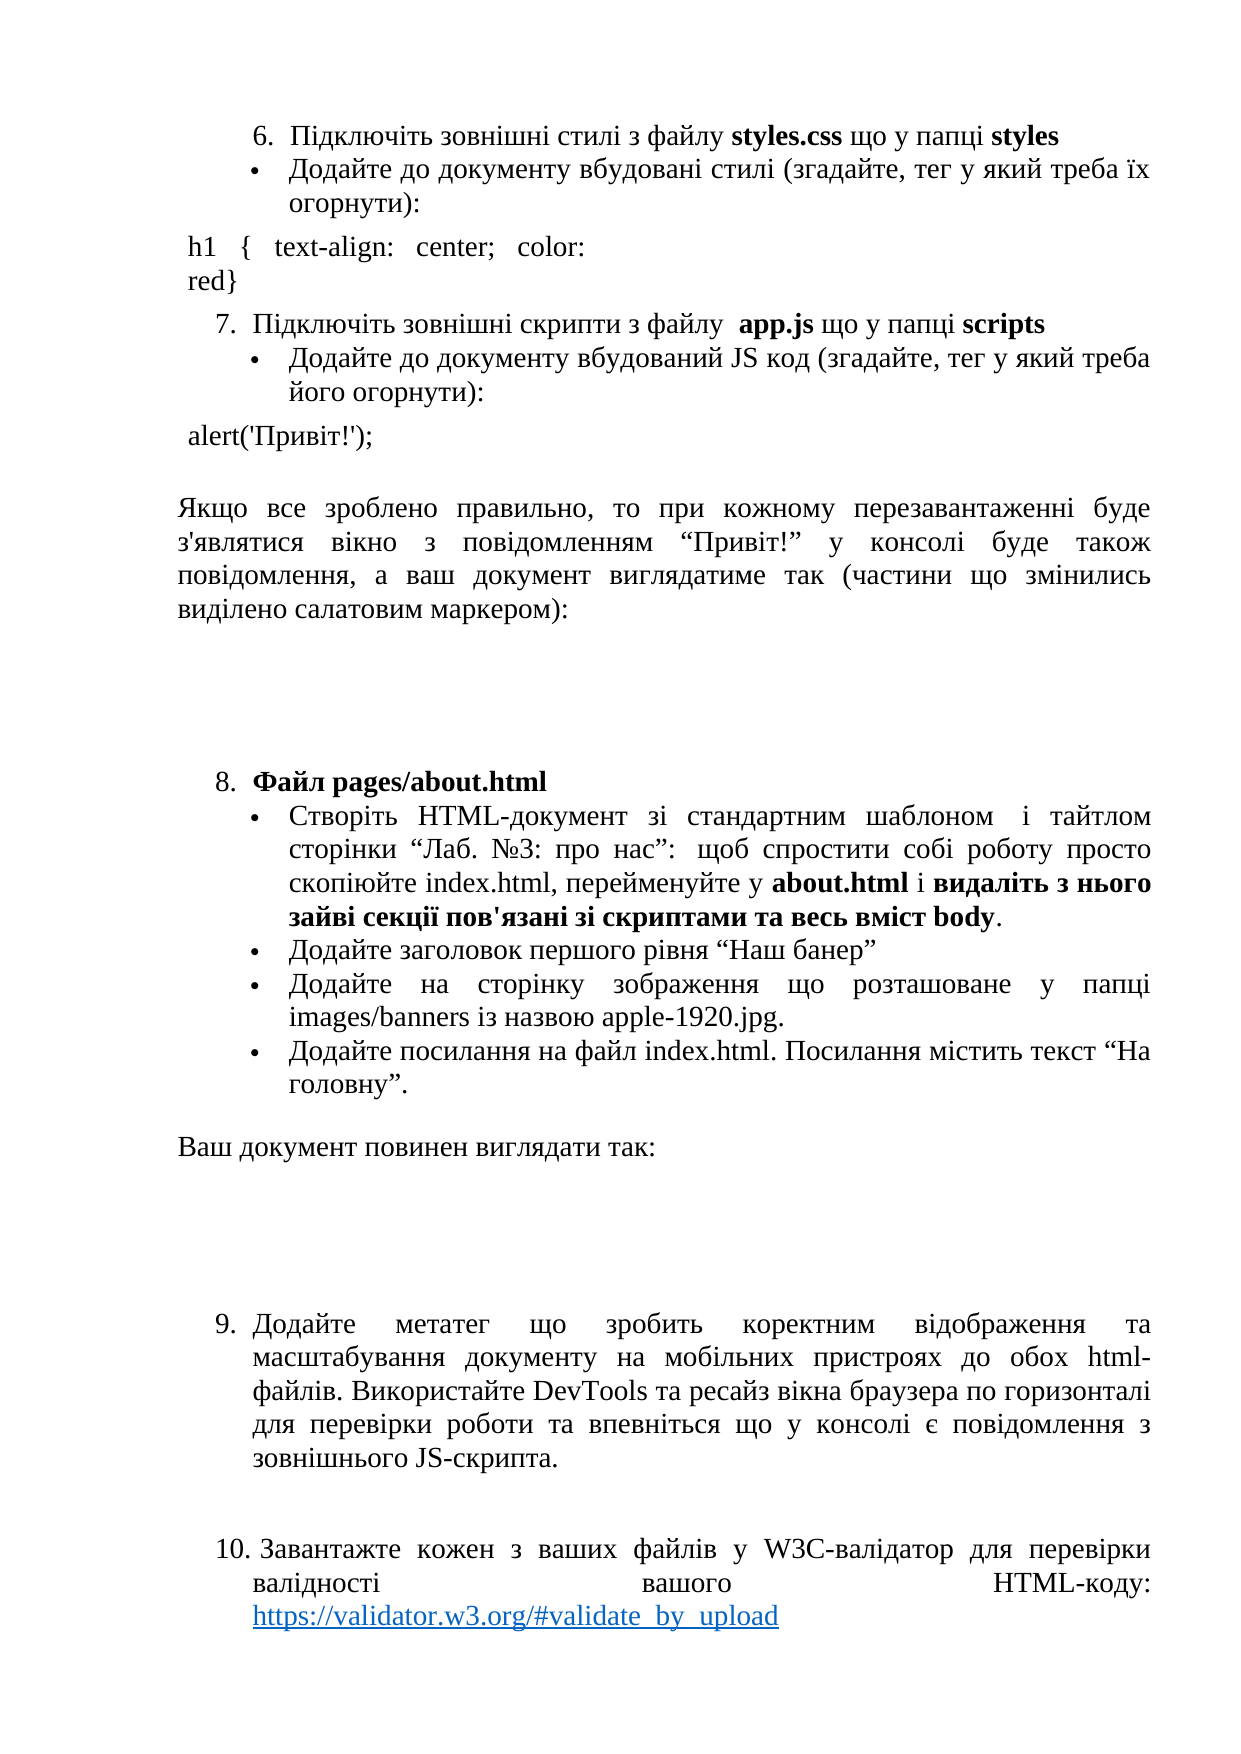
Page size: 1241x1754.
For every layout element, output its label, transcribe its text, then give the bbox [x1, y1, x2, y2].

list Додайте до документу вбудовані стилі (згадайте, тег у який треба їх огорнути): [251, 152, 1152, 219]
list Підключіть зовнішні скрипти з файлу app.js що у папці scripts [215, 307, 1152, 340]
text Ваш документ повинен виглядати так: [177, 1129, 1152, 1162]
list Додайте до документу вбудований JS код (згадайте, тег у який треба його огорнути): [251, 340, 1152, 407]
list Створіть HTML-документ зі стандартним шаблоном і тайтлом сторінки “Лаб. №3: про нас”: щоб спростити собі роботу просто скопіюйте index.html, перейменуйте у about.html і видаліть з нього зайві секції пов'язані зі скриптами та весь вміст body. [251, 798, 1152, 932]
list Файл pages/about.html [215, 764, 1152, 798]
list Додайте посилання на файл index.html. Посилання містить текст “На головну”. [251, 1033, 1152, 1100]
table_header alert('Привіт!'); [177, 407, 383, 462]
list Додайте метатег що зробить коректним відображення та масштабування документу на мобільних пристроях до обох html-файлів. Використайте DevTools та ресайз вікна браузера по горизонталі для перевірки роботи та впевніться що у консолі є повідомлення з зовнішнього JS-скрипта. [215, 1306, 1152, 1474]
list Додайте на сторінку зображення що розташоване у папці images/banners із назвою apple-1920.jpg. [251, 966, 1152, 1033]
list Завантажте кожен з ваших файлів у W3C-валідатор для перевірки валідності вашого HTML-коду: https://validator.w3.org/#validate_by_upload [215, 1531, 1152, 1632]
table_header h1 { text-align: center; color: red} [177, 219, 596, 307]
list Підключіть зовнішні стилі з файлу styles.css що у папці styles [252, 118, 1152, 152]
text Якщо все зроблено правильно, то при кожному перезавантаженні буде з'являтися вікно з повідомленням “Привіт!” у консолі буде також повідомлення, а ваш документ виглядатиме так (частини що змінились виділено салатовим маркером): [177, 490, 1152, 624]
list Додайте заголовок першого рівня “Наш банер” [251, 932, 1152, 966]
